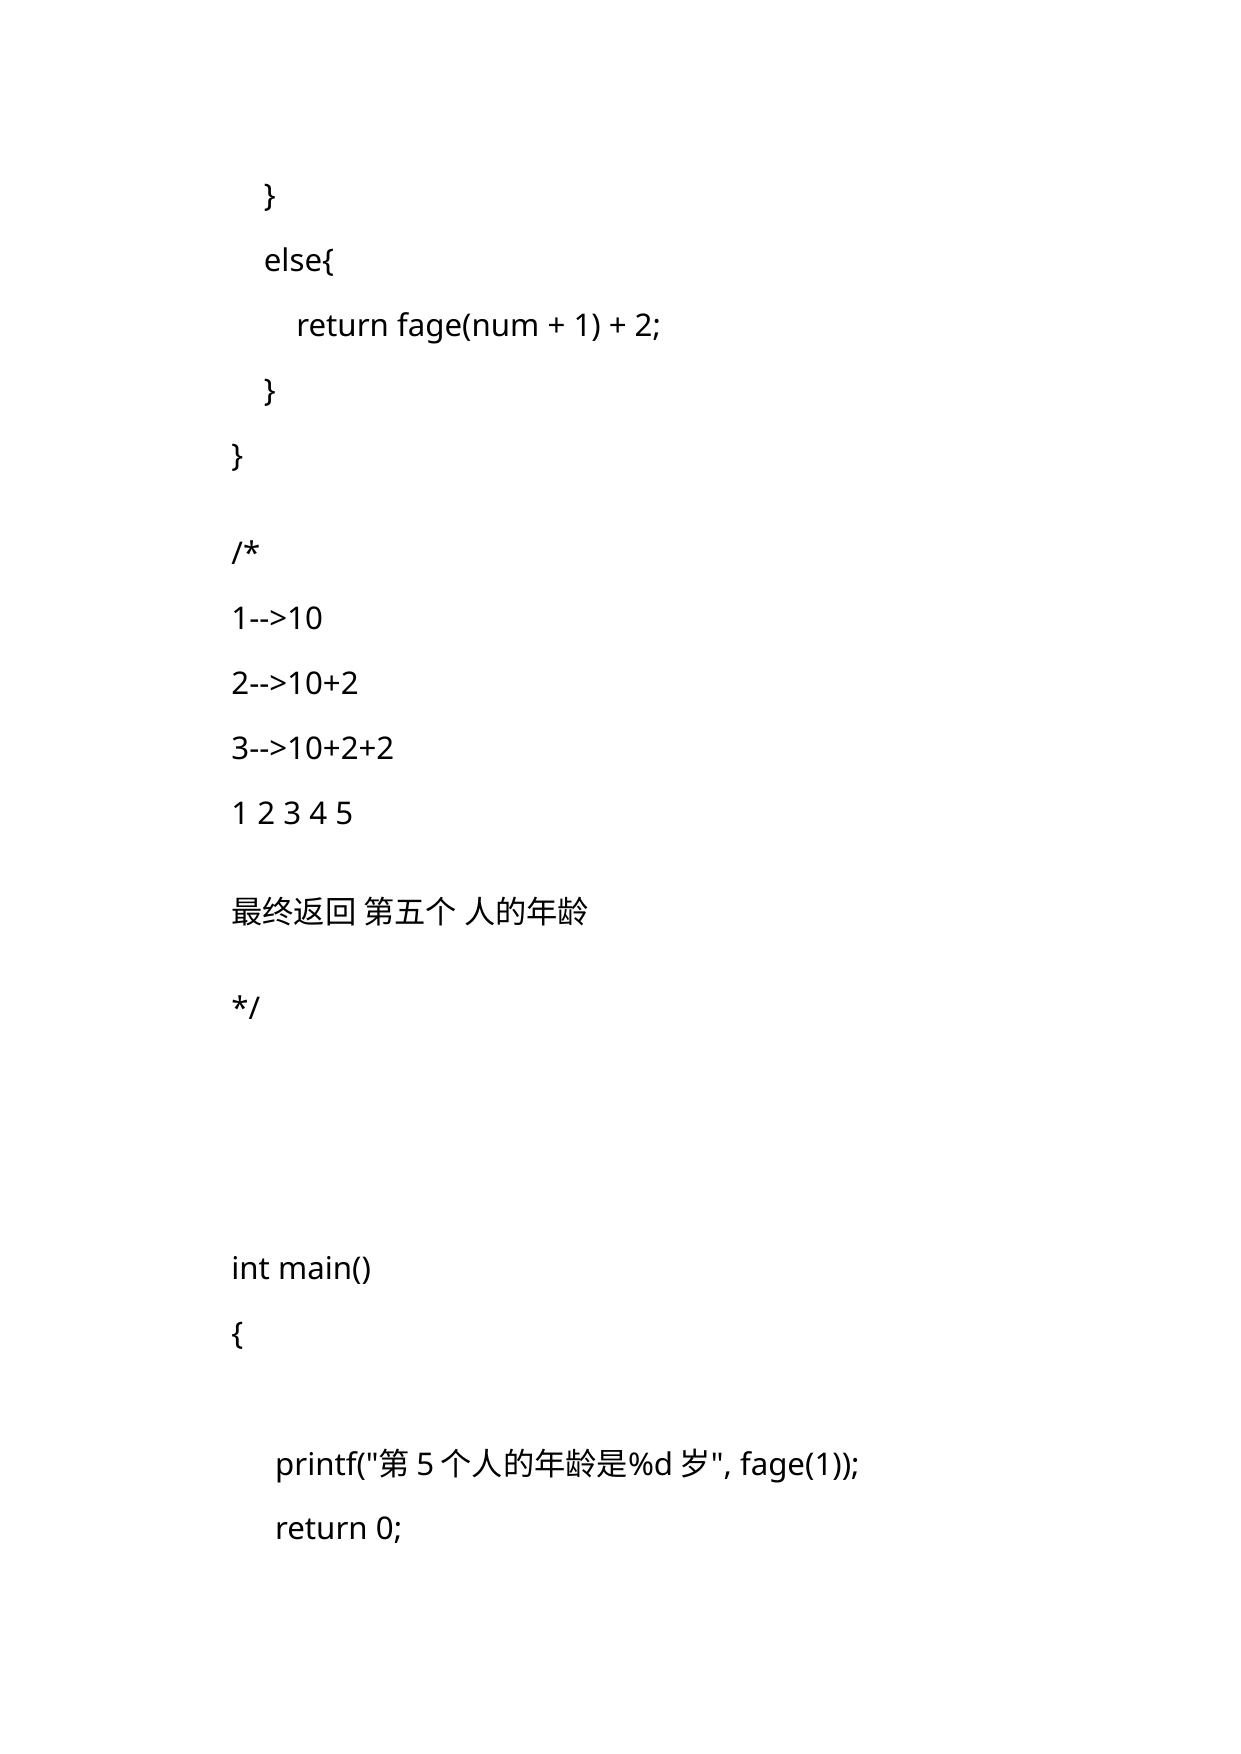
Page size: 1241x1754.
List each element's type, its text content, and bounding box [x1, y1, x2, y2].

text } [187, 162, 1053, 227]
text printf("第5个人的年龄是%d岁", fage(1)); [187, 1429, 1053, 1494]
text return fage(num + 1) + 2; [187, 292, 1053, 357]
text 1-->10 [187, 584, 1053, 649]
text /* [187, 519, 1053, 584]
text else{ [187, 227, 1053, 292]
text 2-->10+2 [187, 649, 1053, 714]
text return 0; [187, 1494, 1053, 1559]
text } [187, 357, 1053, 422]
text 最终返回 第五个 人的年龄 [187, 877, 1053, 942]
text 1 2 3 4 5 [187, 779, 1053, 844]
text 3-->10+2+2 [187, 714, 1053, 779]
text { [187, 1299, 1053, 1364]
text int main() [187, 1234, 1053, 1299]
text */ [187, 974, 1053, 1039]
text } [187, 422, 1053, 487]
